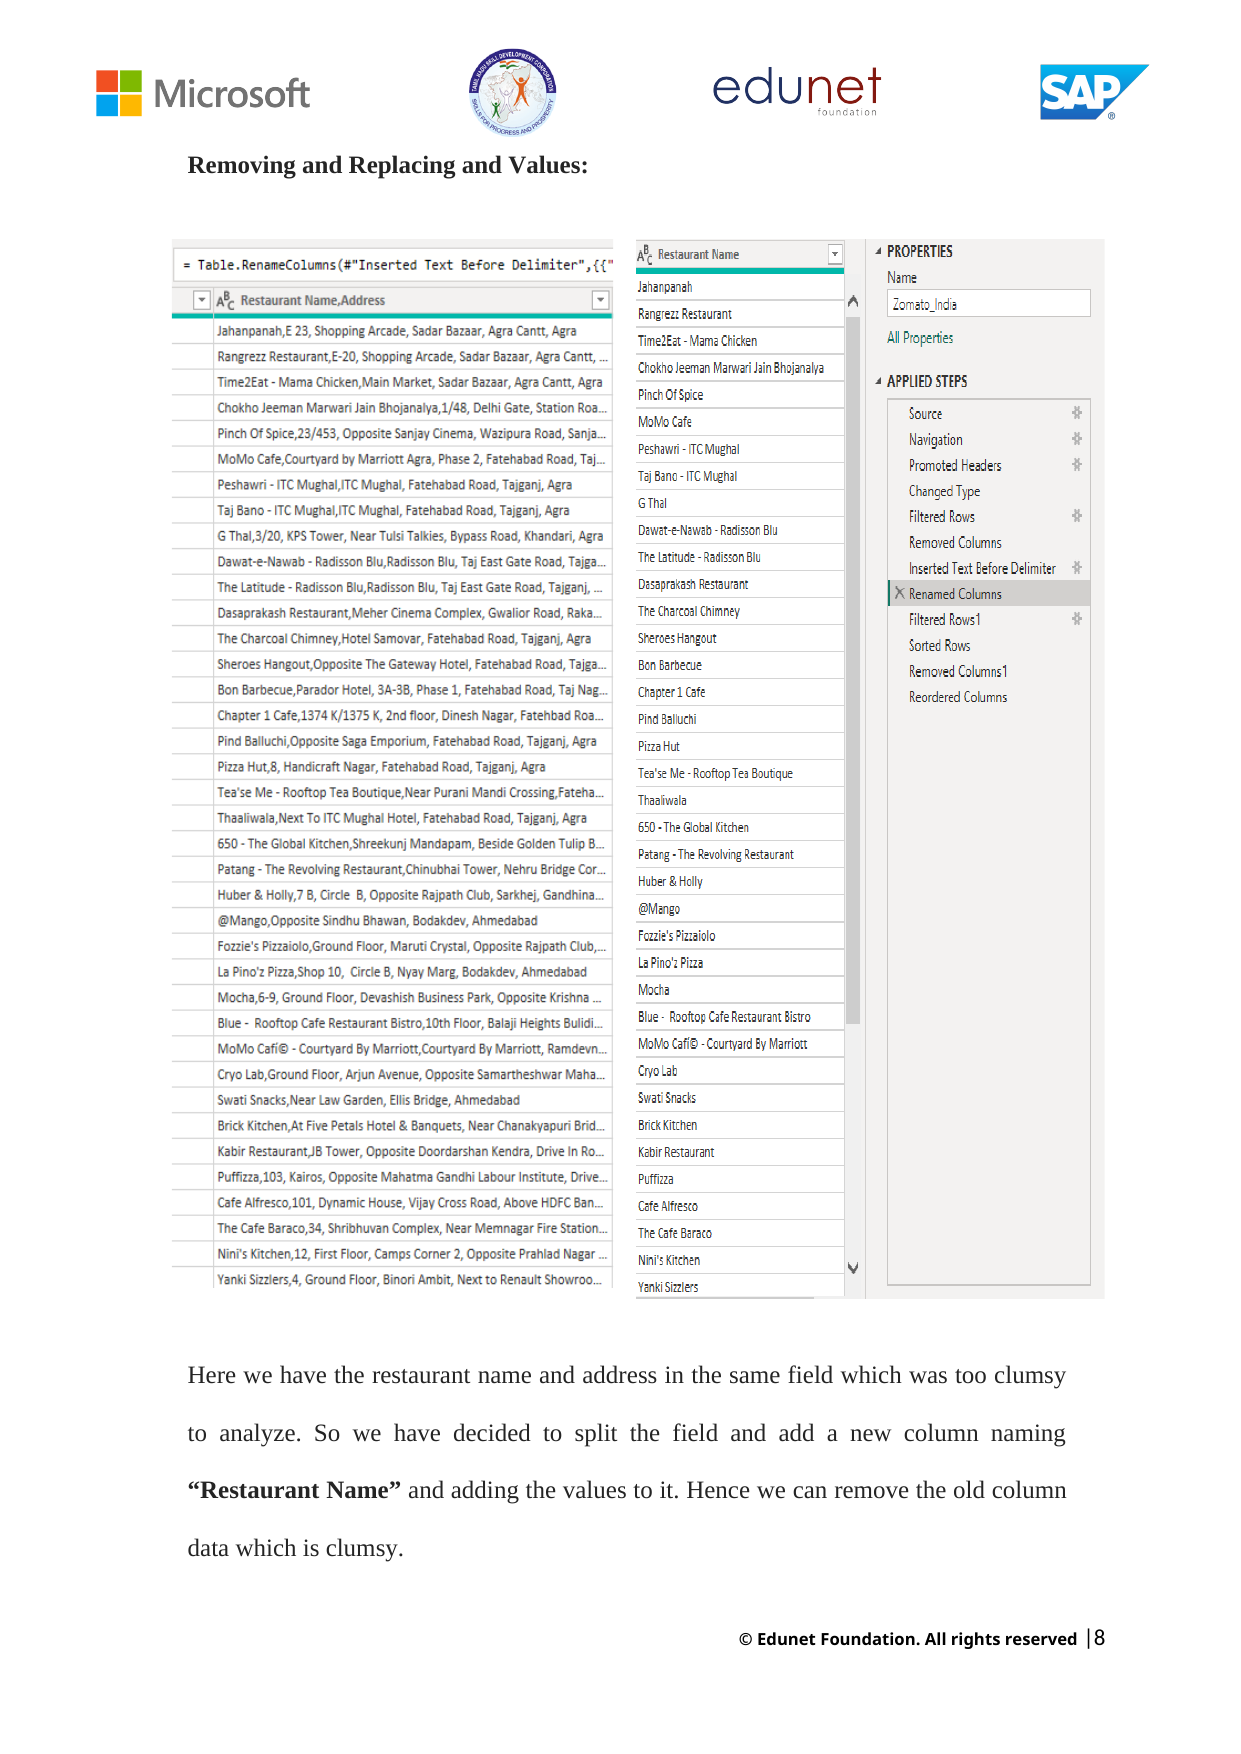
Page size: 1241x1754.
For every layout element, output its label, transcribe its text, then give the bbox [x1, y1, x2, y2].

picture [91, 65, 316, 121]
picture [1039, 63, 1151, 121]
text Removing and Replacing and Values: [187, 150, 1068, 179]
picture [706, 60, 889, 122]
picture [171, 239, 614, 1288]
picture [466, 45, 558, 138]
picture [636, 239, 1105, 1299]
